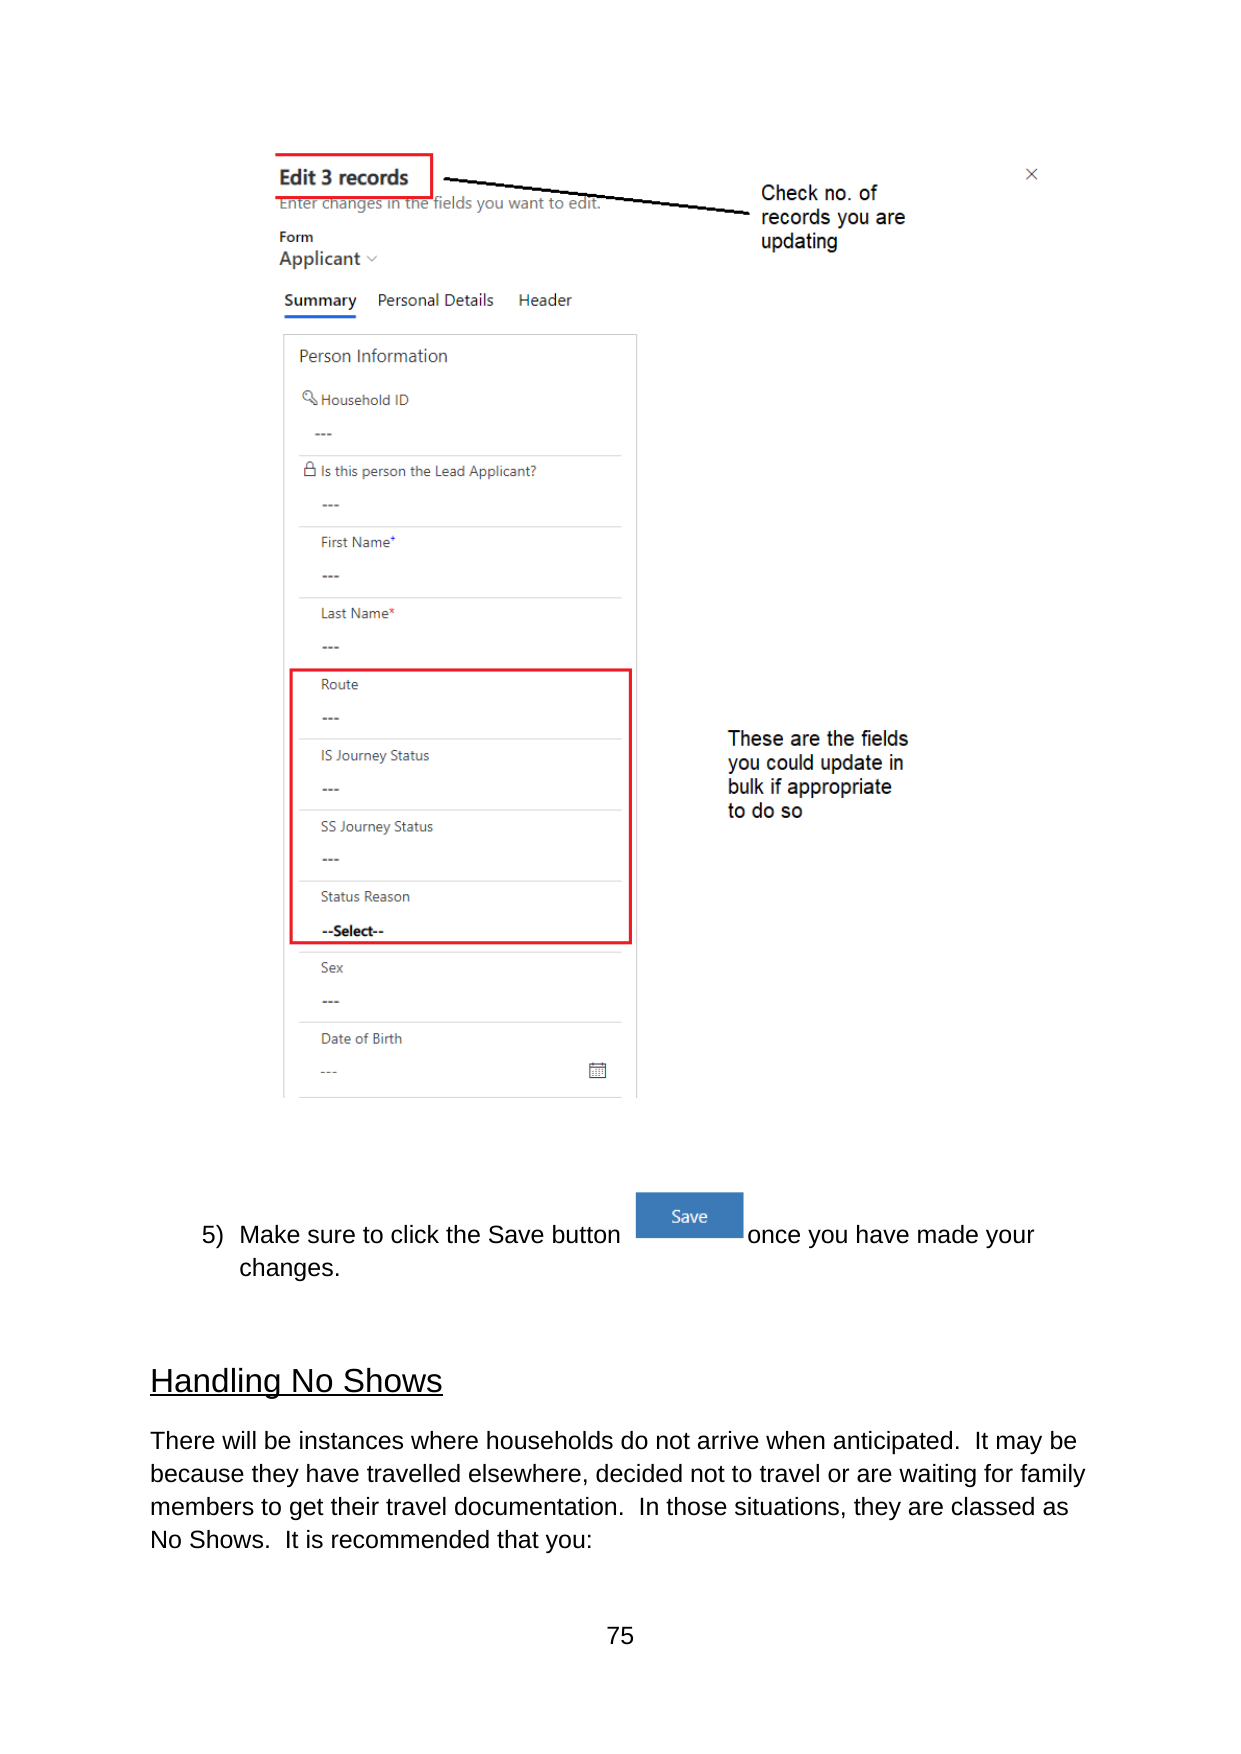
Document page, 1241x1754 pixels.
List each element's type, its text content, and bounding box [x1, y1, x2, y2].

picture [628, 1176, 747, 1244]
subtitle Handling No Shows [150, 1361, 1090, 1399]
text There will be instances where households do not arrive when anticipated. It may be because they have travelled elsewhere, decided not to travel or are waiting for family members to get their travel documentation. In those situations, they are classed as No Shows. It is recommended that you: [150, 1426, 1090, 1554]
list Make sure to click the Save button once you have made your changes. [202, 1177, 1090, 1282]
picture [275, 150, 1040, 1098]
